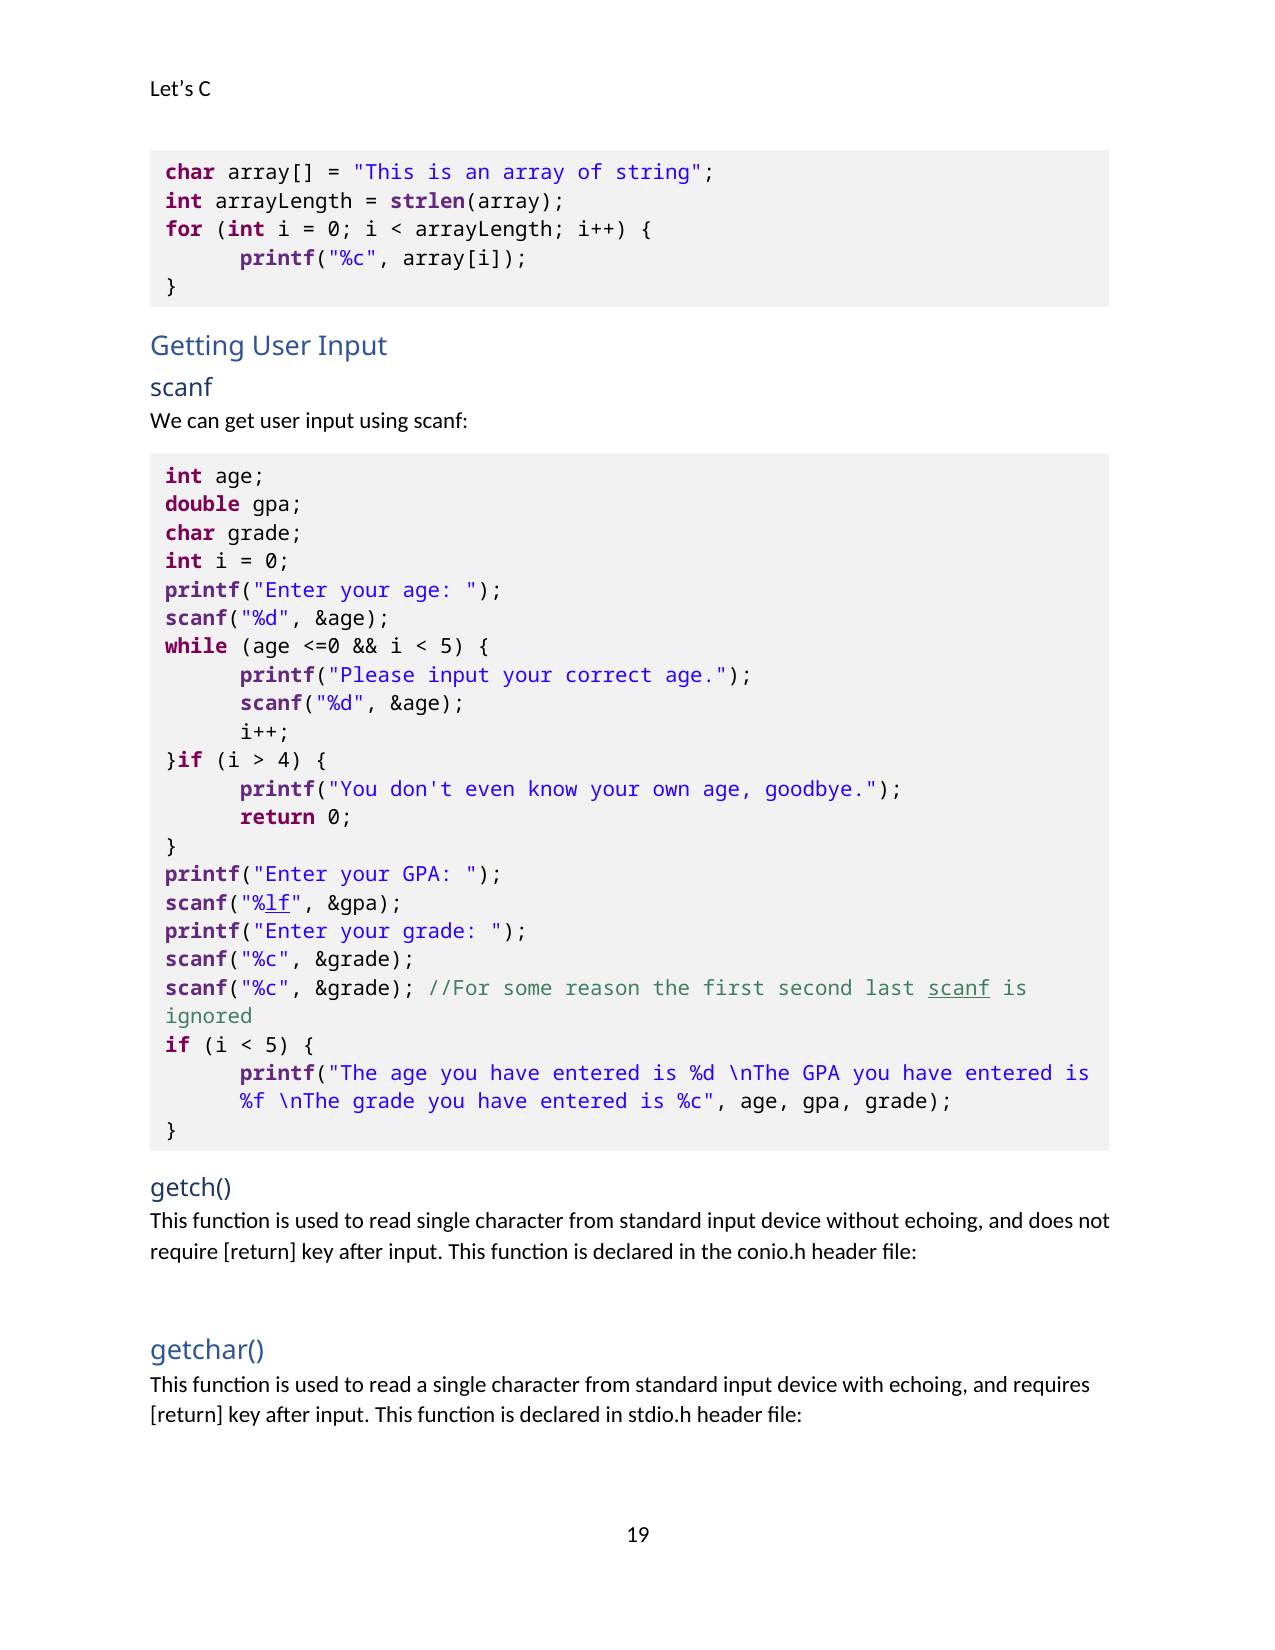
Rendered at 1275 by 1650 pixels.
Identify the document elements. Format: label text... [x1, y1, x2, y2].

text We can get user input using scanf: [150, 407, 1125, 435]
text This function is used to read single character from standard input device without echoing, and does not require [return] key after input. This function is declared in the conio.h header file: [150, 1207, 1125, 1265]
subtitle scanf [150, 370, 1125, 404]
subtitle getch() [150, 1170, 1125, 1204]
subtitle Getting User Input [150, 326, 1125, 363]
subtitle getchar() [150, 1331, 1125, 1367]
text This function is used to read a single character from standard input device with echoing, and requires [return] key after input. This function is declared in stdio.h header file: [150, 1370, 1125, 1428]
